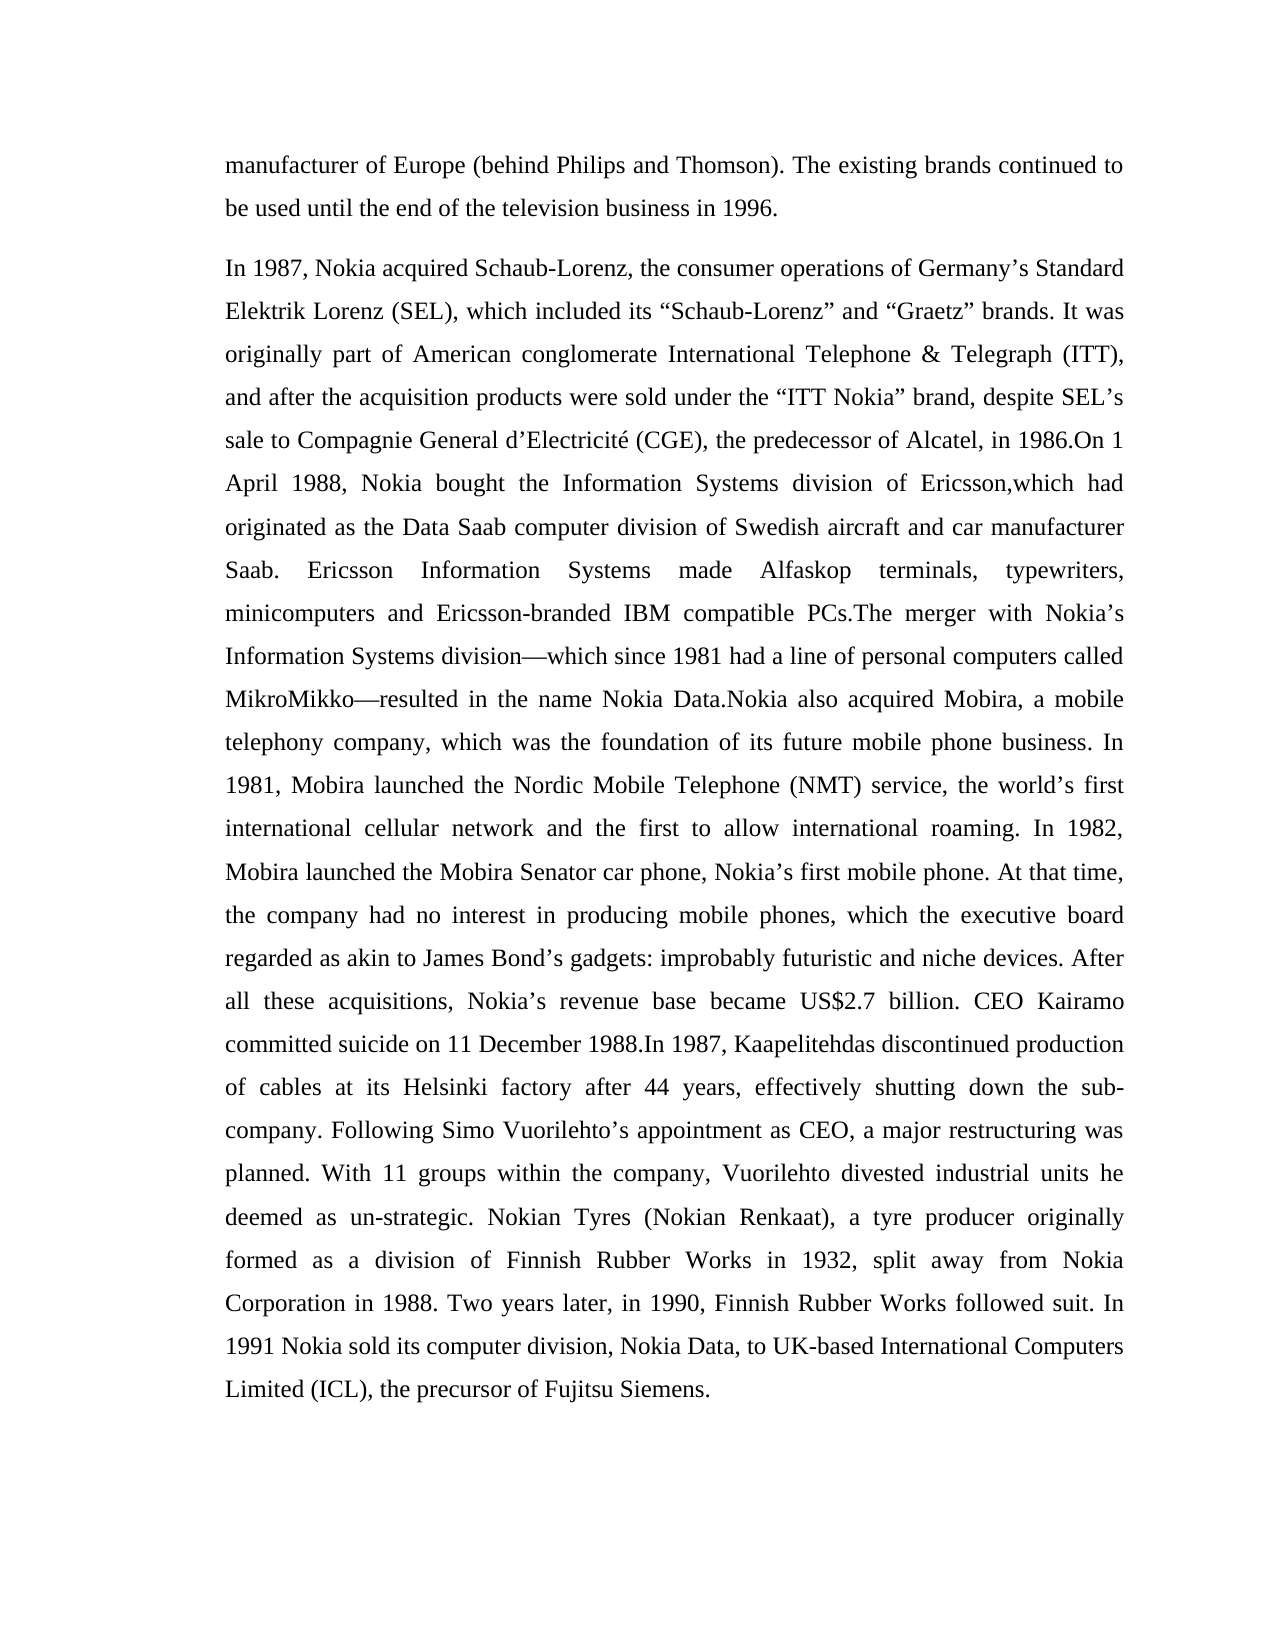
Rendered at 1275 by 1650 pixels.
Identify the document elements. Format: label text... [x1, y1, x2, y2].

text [225, 150, 1125, 222]
text In 1987, Nokia acquired Schaub-Lorenz, the consumer operations of Germany’s Standard Elektrik Lorenz (SEL), which included its “Schaub-Lorenz” and “Graetz” brands. It was originally part of American conglomerate International Telephone & Telegraph (ITT), and after the acquisition products were sold under the “ITT Nokia” brand, despite SEL’s sale to Compagnie General d’Electricité (CGE), the predecessor of Alcatel, in 1986.On 1 April 1988, Nokia bought the Information Systems division of Ericsson,which had originated as the Data Saab computer division of Swedish aircraft and car manufacturer Saab. Ericsson Information Systems made Alfaskop terminals, typewriters, minicomputers and Ericsson-branded IBM compatible PCs.The merger with Nokia’s Information Systems division—which since 1981 had a line of personal computers called MikroMikko—resulted in the name Nokia Data.Nokia also acquired Mobira, a mobile telephony company, which was the foundation of its future mobile phone business. In 1981, Mobira launched the Nordic Mobile Telephone (NMT) service, the world’s first international cellular network and the first to allow international roaming. In 1982, Mobira launched the Mobira Senator car phone, Nokia’s first mobile phone. At that time, the company had no interest in producing mobile phones, which the executive board regarded as akin to James Bond’s gadgets: improbably futuristic and niche devices. After all these acquisitions, Nokia’s revenue base became US$2.7 billion. CEO Kairamo committed suicide on 11 December 1988.In 1987, Kaapelitehdas discontinued production of cables at its Helsinki factory after 44 years, effectively shutting down the sub-company. Following Simo Vuorilehto’s appointment as CEO, a major restructuring was planned. With 11 groups within the company, Vuorilehto divested industrial units he deemed as un-strategic. Nokian Tyres (Nokian Renkaat), a tyre producer originally formed as a division of Finnish Rubber Works in 1932, split away from Nokia Corporation in 1988. Two years later, in 1990, Finnish Rubber Works followed suit. In 1991 Nokia sold its computer division, Nokia Data, to UK-based International Computers Limited (ICL), the precursor of Fujitsu Siemens. [225, 253, 1125, 1403]
